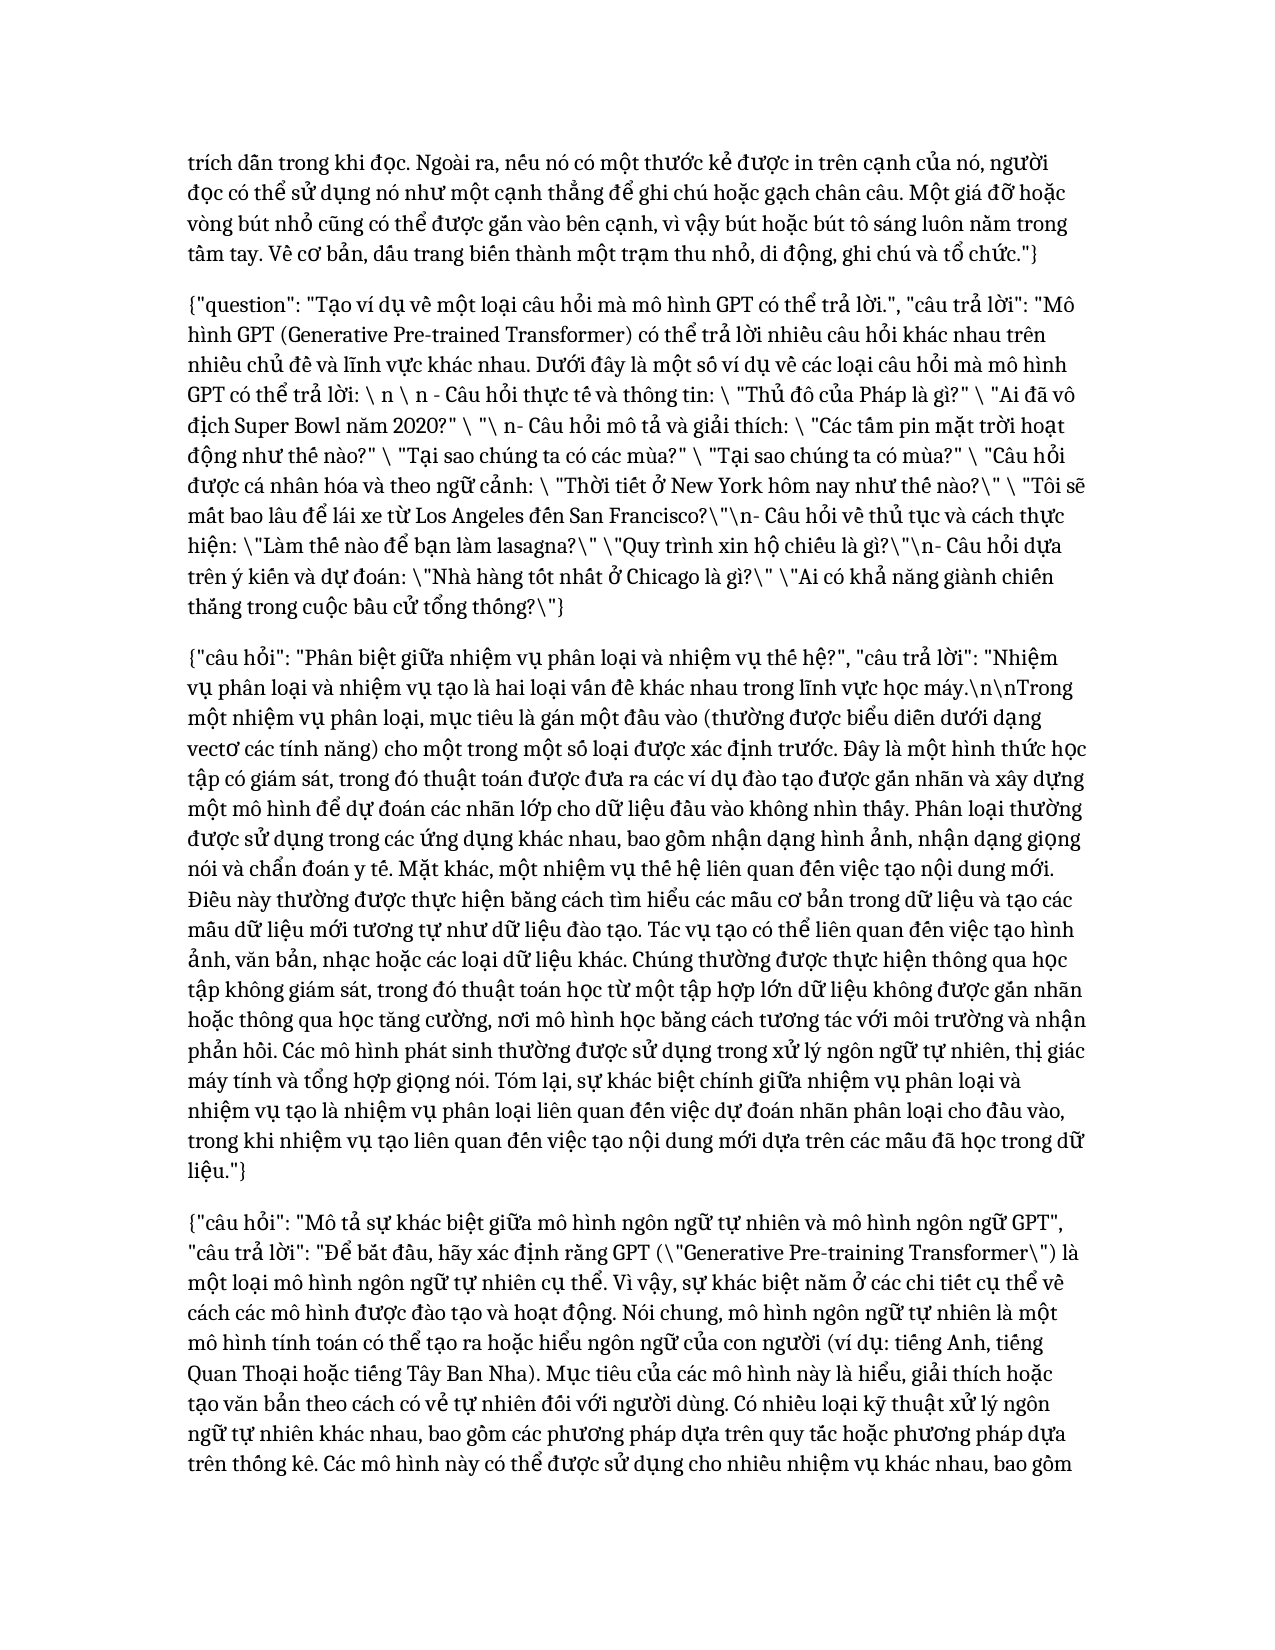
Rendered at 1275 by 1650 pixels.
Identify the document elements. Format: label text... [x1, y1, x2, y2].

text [187, 150, 1087, 267]
text {"question": "Tạo ví dụ về một loại câu hỏi mà mô hình GPT có thể trả lời.", "câu trả lời": "Mô hình GPT (Generative Pre-trained Transformer) có thể trả lời nhiều câu hỏi khác nhau trên nhiều chủ đề và lĩnh vực khác nhau. Dưới đây là một số ví dụ về các loại câu hỏi mà mô hình GPT có thể trả lời: \ n \ n - Câu hỏi thực tế và thông tin: \ "Thủ đô của Pháp là gì?" \ "Ai đã vô địch Super Bowl năm 2020?" \ "\ n- Câu hỏi mô tả và giải thích: \ "Các tấm pin mặt trời hoạt động như thế nào?" \ "Tại sao chúng ta có các mùa?" \ "Tại sao chúng ta có mùa?" \ "Câu hỏi được cá nhân hóa và theo ngữ cảnh: \ "Thời tiết ở New York hôm nay như thế nào?\" \ "Tôi sẽ mất bao lâu để lái xe từ Los Angeles đến San Francisco?\"\n- Câu hỏi về thủ tục và cách thực hiện: \"Làm thế nào để bạn làm lasagna?\" \"Quy trình xin hộ chiếu là gì?\"\n- Câu hỏi dựa trên ý kiến và dự đoán: \"Nhà hàng tốt nhất ở Chicago là gì?\" \"Ai có khả năng giành chiến thắng trong cuộc bầu cử tổng thống?\"} [187, 292, 1087, 620]
text {"câu hỏi": "Phân biệt giữa nhiệm vụ phân loại và nhiệm vụ thế hệ?", "câu trả lời": "Nhiệm vụ phân loại và nhiệm vụ tạo là hai loại vấn đề khác nhau trong lĩnh vực học máy.\n\nTrong một nhiệm vụ phân loại, mục tiêu là gán một đầu vào (thường được biểu diễn dưới dạng vectơ các tính năng) cho một trong một số loại được xác định trước. Đây là một hình thức học tập có giám sát, trong đó thuật toán được đưa ra các ví dụ đào tạo được gắn nhãn và xây dựng một mô hình để dự đoán các nhãn lớp cho dữ liệu đầu vào không nhìn thấy. Phân loại thường được sử dụng trong các ứng dụng khác nhau, bao gồm nhận dạng hình ảnh, nhận dạng giọng nói và chẩn đoán y tế. Mặt khác, một nhiệm vụ thế hệ liên quan đến việc tạo nội dung mới. Điều này thường được thực hiện bằng cách tìm hiểu các mẫu cơ bản trong dữ liệu và tạo các mẫu dữ liệu mới tương tự như dữ liệu đào tạo. Tác vụ tạo có thể liên quan đến việc tạo hình ảnh, văn bản, nhạc hoặc các loại dữ liệu khác. Chúng thường được thực hiện thông qua học tập không giám sát, trong đó thuật toán học từ một tập hợp lớn dữ liệu không được gắn nhãn hoặc thông qua học tăng cường, nơi mô hình học bằng cách tương tác với môi trường và nhận phản hồi. Các mô hình phát sinh thường được sử dụng trong xử lý ngôn ngữ tự nhiên, thị giác máy tính và tổng hợp giọng nói. Tóm lại, sự khác biệt chính giữa nhiệm vụ phân loại và nhiệm vụ tạo là nhiệm vụ phân loại liên quan đến việc dự đoán nhãn phân loại cho đầu vào, trong khi nhiệm vụ tạo liên quan đến việc tạo nội dung mới dựa trên các mẫu đã học trong dữ liệu."} [187, 645, 1087, 1185]
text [187, 1209, 1087, 1477]
